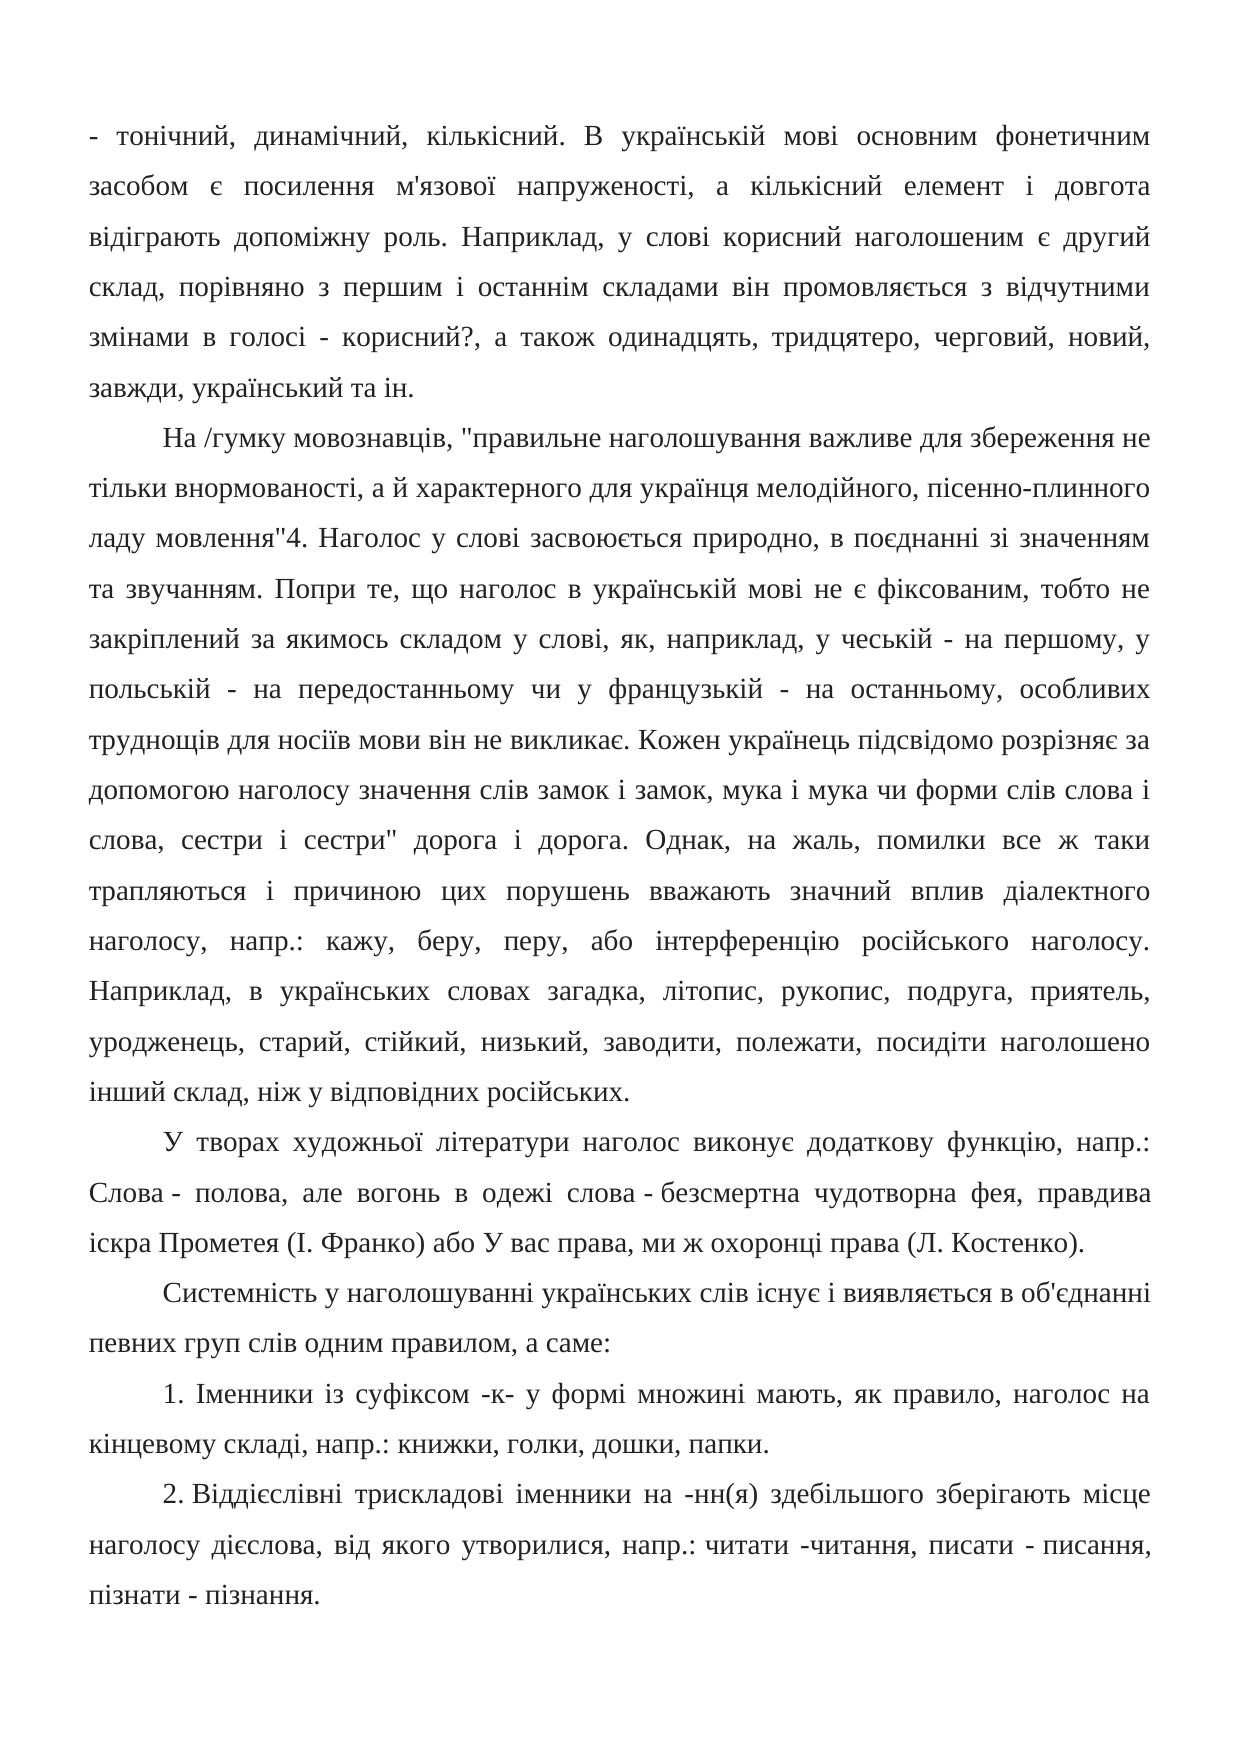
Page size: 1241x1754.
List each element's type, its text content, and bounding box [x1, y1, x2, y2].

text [88, 118, 1152, 403]
text 2. Віддієслівні трискладові іменники на -нн(я) здебільшого зберігають місце наголосу дієслова, від якого утворилися, напр.: читати -читання, писати - писання, пізнати - пізнання. [88, 1477, 1152, 1611]
text На /гумку мовознавців, "правильне наголошування важливе для збереження не тільки внормованості, а й характерного для українця мелодійного, пісенно-плинного ладу мовлення"4. Наголос у слові засвоюється природно, в поєднанні зі значенням та звучанням. Попри те, що наголос в українській мові не є фіксованим, тобто не закріплений за якимось складом у слові, як, наприклад, у чеській - на першому, у польській - на передостанньому чи у французькій - на останньому, особливих труднощів для носіїв мови він не викликає. Кожен українець підсвідомо розрізняє за допомогою наголосу значення слів замок і замок, мука і мука чи форми слів слова і слова, сестри і сестри" дорога і дорога. Однак, на жаль, помилки все ж таки трапляються і причиною цих порушень вважають значний вплив діалектного наголосу, напр.: кажу, беру, перу, або інтерференцію російського наголосу. Наприклад, в українських словах загадка, літопис, рукопис, подруга, приятель, уродженець, старий, стійкий, низький, заводити, полежати, посидіти наголошено інший склад, ніж у відповідних російських. [88, 420, 1152, 1108]
text Системність у наголошуванні українських слів існує і виявляється в об'єднанні певних груп слів одним правилом, а саме: [88, 1275, 1152, 1359]
text 1. Іменники із суфіксом -к- у формі множині мають, як правило, наголос на кінцевому складі, напр.: книжки, голки, дошки, папки. [88, 1376, 1152, 1460]
text У творах художньої літератури наголос виконує додаткову функцію, напр.: Слова - полова, але вогонь в одежі слова - безсмертна чудотворна фея, правдива іскра Прометея (І. Франко) або У вас права, ми ж охоронці права (Л. Костенко). [88, 1124, 1152, 1258]
